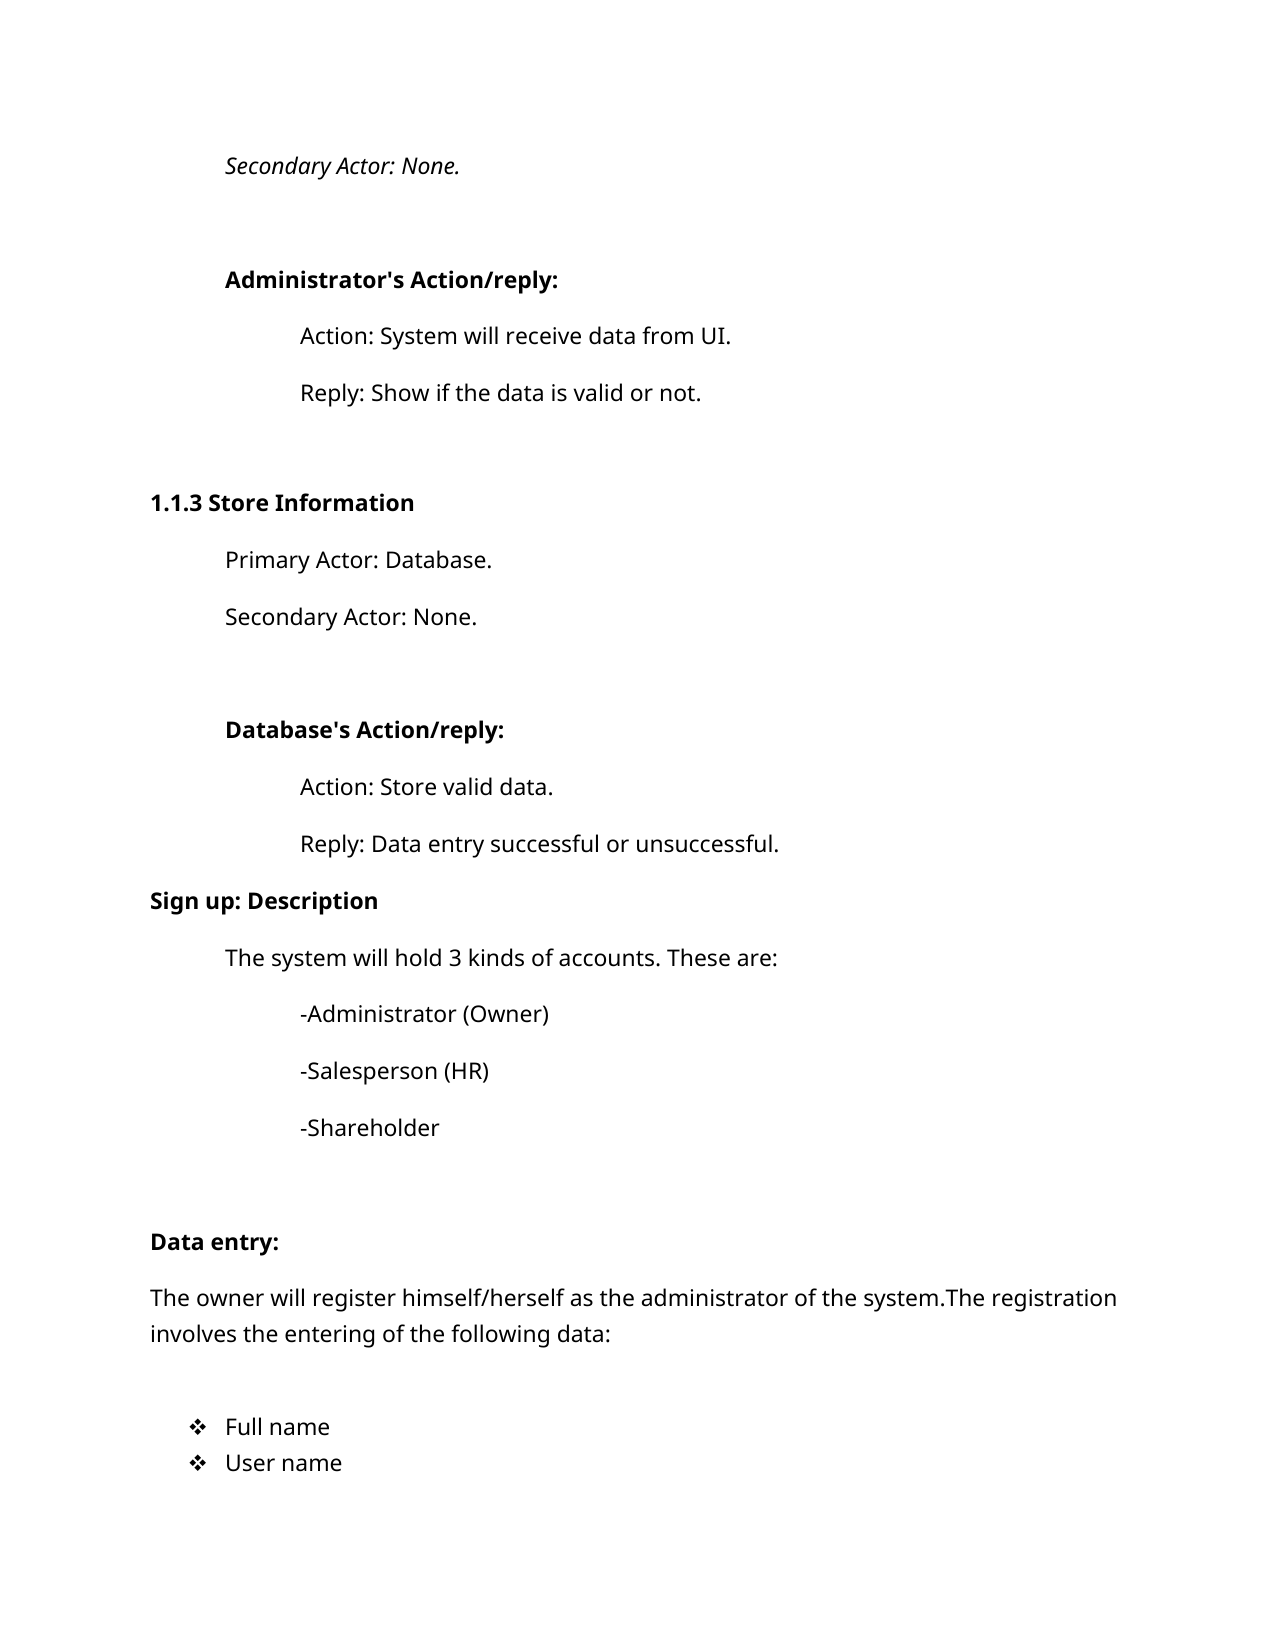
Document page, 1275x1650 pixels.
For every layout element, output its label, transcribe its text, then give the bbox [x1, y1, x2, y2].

text Administrator's Action/reply: [150, 263, 1125, 295]
text Action: Store valid data. [150, 771, 1125, 802]
list User name [187, 1447, 1125, 1478]
text -Shareholder [150, 1112, 1125, 1143]
text -Administrator (Owner) [150, 998, 1125, 1029]
text 1.1.3 Store Information [150, 487, 1125, 519]
text Sign up: Description [150, 885, 1125, 916]
text Secondary Actor: None. [150, 150, 1125, 181]
list Full name [187, 1411, 1125, 1442]
text Reply: Data entry successful or unsuccessful. [150, 828, 1125, 859]
text The system will hold 3 kinds of accounts. These are: [150, 942, 1125, 973]
text Primary Actor: Database. [150, 544, 1125, 575]
text Secondary Actor: None. [150, 601, 1125, 632]
text Action: System will receive data from UI. [150, 320, 1125, 352]
text The owner will register himself/herself as the administrator of the system.The registration involves the entering of the following data: [150, 1282, 1125, 1349]
text Reply: Show if the data is valid or not. [150, 377, 1125, 408]
text Data entry: [150, 1225, 1125, 1257]
text Database's Action/reply: [150, 714, 1125, 746]
text -Salesperson (HR) [150, 1055, 1125, 1086]
